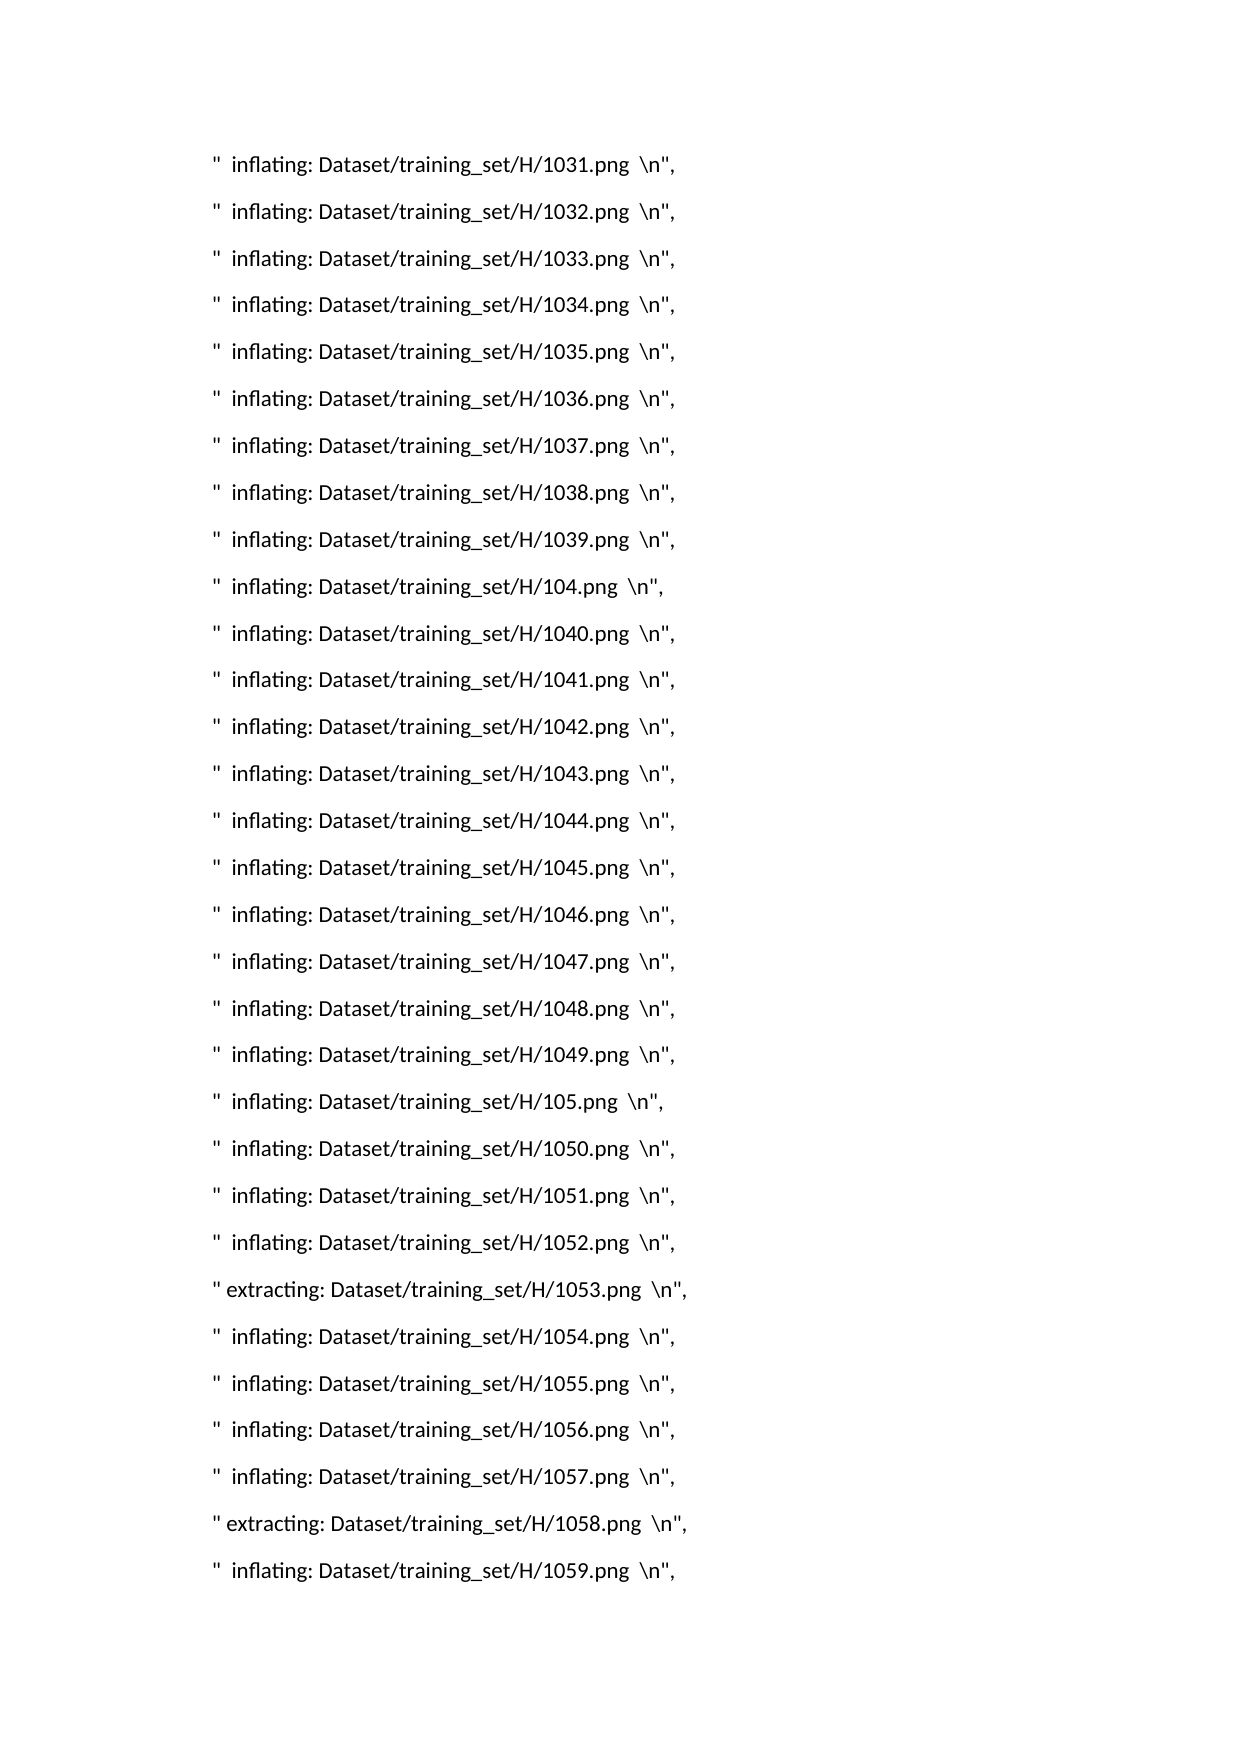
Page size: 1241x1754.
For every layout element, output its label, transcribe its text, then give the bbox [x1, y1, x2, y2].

text " inflating: Dataset/training_set/H/1044.png \n", [150, 806, 1090, 834]
text " inflating: Dataset/training_set/H/1047.png \n", [150, 947, 1090, 975]
text " inflating: Dataset/training_set/H/104.png \n", [150, 572, 1090, 600]
text " inflating: Dataset/training_set/H/1056.png \n", [150, 1416, 1090, 1444]
text " inflating: Dataset/training_set/H/1048.png \n", [150, 994, 1090, 1022]
text " inflating: Dataset/training_set/H/1041.png \n", [150, 666, 1090, 694]
text " inflating: Dataset/training_set/H/1036.png \n", [150, 384, 1090, 412]
text " inflating: Dataset/training_set/H/1055.png \n", [150, 1369, 1090, 1397]
text " inflating: Dataset/training_set/H/1045.png \n", [150, 853, 1090, 881]
text " inflating: Dataset/training_set/H/1043.png \n", [150, 759, 1090, 787]
text " inflating: Dataset/training_set/H/1038.png \n", [150, 478, 1090, 506]
text " inflating: Dataset/training_set/H/1040.png \n", [150, 619, 1090, 647]
text " extracting: Dataset/training_set/H/1058.png \n", [150, 1509, 1090, 1537]
text " inflating: Dataset/training_set/H/1046.png \n", [150, 900, 1090, 928]
text " inflating: Dataset/training_set/H/1033.png \n", [150, 244, 1090, 272]
text " inflating: Dataset/training_set/H/1034.png \n", [150, 291, 1090, 319]
text " inflating: Dataset/training_set/H/1050.png \n", [150, 1134, 1090, 1162]
text " inflating: Dataset/training_set/H/1042.png \n", [150, 712, 1090, 741]
text " inflating: Dataset/training_set/H/105.png \n", [150, 1087, 1090, 1116]
text " inflating: Dataset/training_set/H/1049.png \n", [150, 1041, 1090, 1069]
text " inflating: Dataset/training_set/H/1057.png \n", [150, 1462, 1090, 1491]
text " inflating: Dataset/training_set/H/1037.png \n", [150, 431, 1090, 459]
text " inflating: Dataset/training_set/H/1054.png \n", [150, 1322, 1090, 1350]
text " extracting: Dataset/training_set/H/1053.png \n", [150, 1275, 1090, 1303]
text " inflating: Dataset/training_set/H/1052.png \n", [150, 1228, 1090, 1256]
text " inflating: Dataset/training_set/H/1032.png \n", [150, 197, 1090, 225]
text " inflating: Dataset/training_set/H/1051.png \n", [150, 1181, 1090, 1209]
text " inflating: Dataset/training_set/H/1035.png \n", [150, 337, 1090, 366]
text " inflating: Dataset/training_set/H/1031.png \n", [150, 150, 1090, 178]
text " inflating: Dataset/training_set/H/1059.png \n", [150, 1556, 1090, 1584]
text " inflating: Dataset/training_set/H/1039.png \n", [150, 525, 1090, 553]
